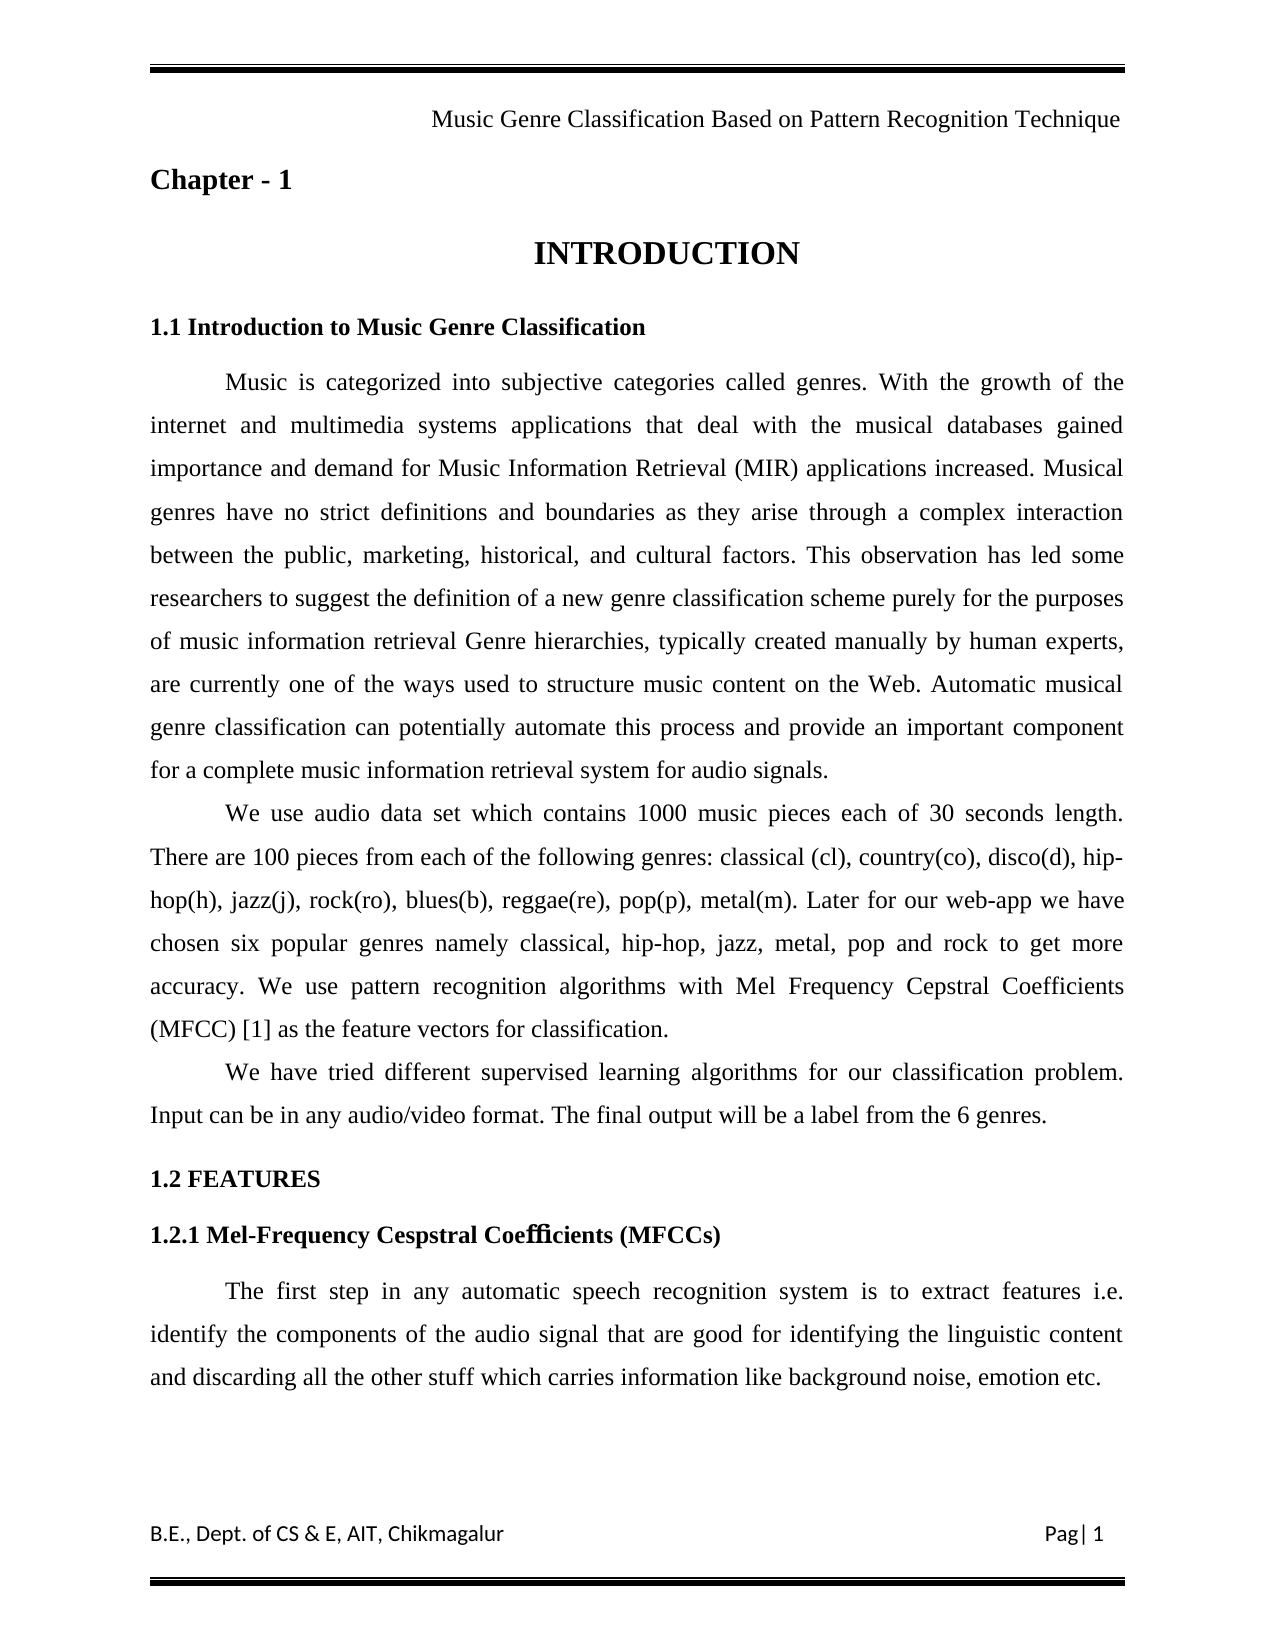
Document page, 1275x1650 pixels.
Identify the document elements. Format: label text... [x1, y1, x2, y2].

text 1.1 Introduction to Music Genre Classification [150, 312, 1125, 340]
text INTRODUCTION [150, 233, 1125, 272]
text Music is categorized into subjective categories called genres. With the growth of the internet and multimedia systems applications that deal with the musical databases gained importance and demand for Music Information Retrieval (MIR) applications increased. Musical genres have no strict definitions and boundaries as they arise through a complex interaction between the public, marketing, historical, and cultural factors. This observation has led some researchers to suggest the definition of a new genre classification scheme purely for the purposes of music information retrieval Genre hierarchies, typically created manually by human experts, are currently one of the ways used to structure music content on the Web. Automatic musical genre classification can potentially automate this process and provide an important component for a complete music information retrieval system for audio signals. [150, 367, 1125, 784]
text 1.2 FEATURES [150, 1164, 1125, 1193]
text We use audio data set which contains 1000 music pieces each of 30 seconds length. There are 100 pieces from each of the following genres: classical (cl), country(co), disco(d), hip-hop(h), jazz(j), rock(ro), blues(b), reggae(re), pop(p), metal(m). Later for our web-app we have chosen six popular genres namely classical, hip-hop, jazz, metal, pop and rock to get more accuracy. We use pattern recognition algorithms with Mel Frequency Cepstral Coefficients (MFCC) [1] as the feature vectors for classification. [150, 798, 1125, 1043]
text We have tried different supervised learning algorithms for our classification problem. Input can be in any audio/video format. The final output will be a label from the 6 genres. [150, 1057, 1125, 1129]
text 1.2.1 Mel-Frequency Cespstral Coeﬃcients (MFCCs) [150, 1220, 1125, 1249]
text The first step in any automatic speech recognition system is to extract features i.e. identify the components of the audio signal that are good for identifying the linguistic content and discarding all the other stuff which carries information like background noise, emotion etc. [150, 1276, 1125, 1391]
text Chapter - 1 [150, 162, 1125, 196]
